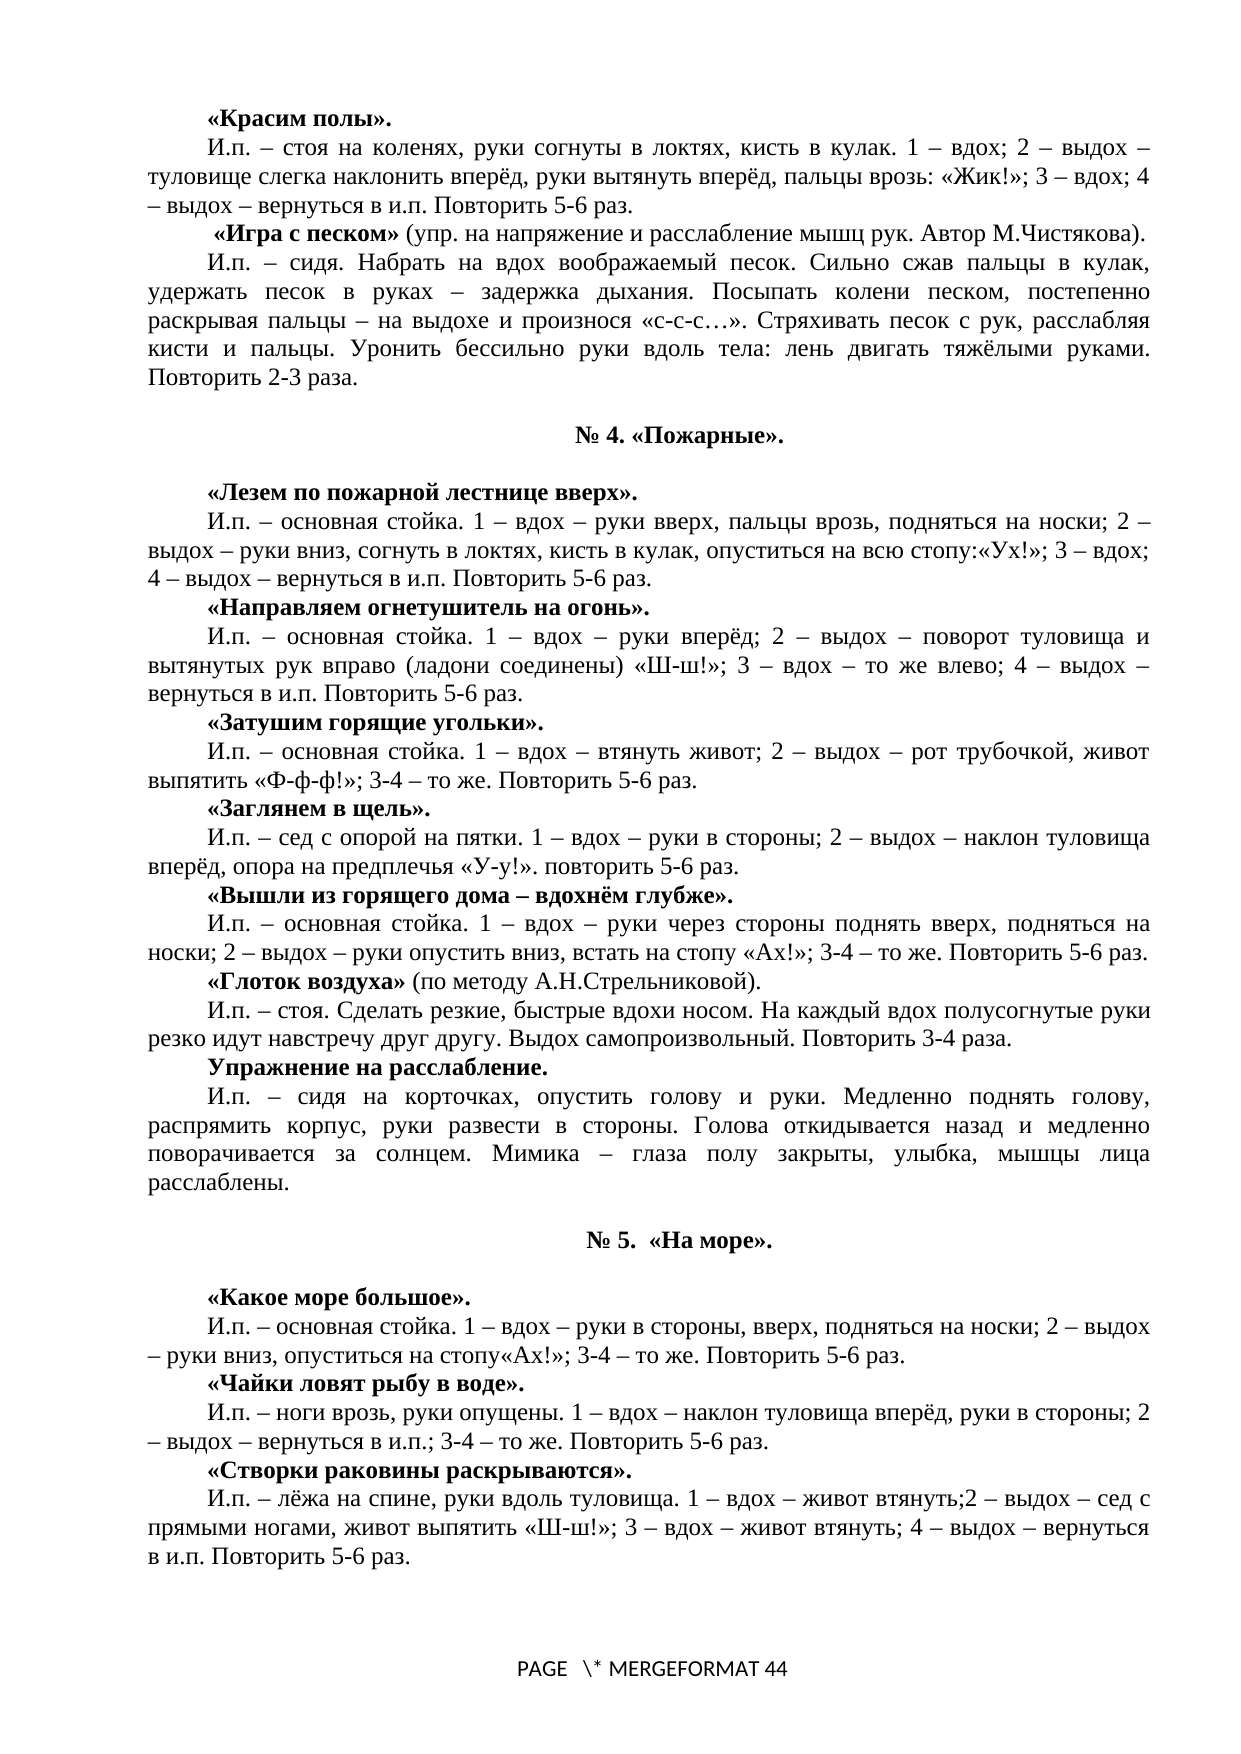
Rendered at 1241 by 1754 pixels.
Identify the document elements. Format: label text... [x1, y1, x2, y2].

text И.п. – основная стойка. 1 – вдох – руки вперёд; 2 – выдох – поворот туловища и вытянутых рук вправо (ладони соединены) «Ш-ш!»; 3 – вдох – то же влево; 4 – выдох – вернуться в и.п. Повторить 5-6 раз. [148, 621, 1152, 707]
text И.п. – сед с опорой на пятки. 1 – вдох – руки в стороны; 2 – выдох – наклон туловища вперёд, опора на предплечья «У-у!». повторить 5-6 раз. [148, 822, 1152, 880]
text «Вышли из горящего дома – вдохнём глубже». [148, 880, 1152, 908]
text «Заглянем в щель». [148, 793, 1152, 822]
text «Створки раковины раскрываются». [148, 1455, 1152, 1483]
text И.п. – стоя. Сделать резкие, быстрые вдохи носом. На каждый вдох полусогнутые руки резко идут навстречу друг другу. Выдох самопроизвольный. Повторить 3-4 раза. [148, 995, 1152, 1052]
text И.п. – сидя. Набрать на вдох воображаемый песок. Сильно сжав пальцы в кулак, удержать песок в руках – задержка дыхания. Посыпать колени песком, постепенно раскрывая пальцы – на выдохе и произнося «с-с-с…». Стряхивать песок с рук, расслабляя кисти и пальцы. Уронить бессильно руки вдоль тела: лень двигать тяжёлыми руками. Повторить 2-3 раза. [148, 247, 1152, 391]
text «Игра с песком» (упр. на напряжение и расслабление мышц рук. Автор М.Чистякова). [148, 218, 1152, 247]
text «Затушим горящие угольки». [148, 707, 1152, 736]
text № 4. «Пожарные». [148, 420, 1152, 448]
text И.п. – стоя на коленях, руки согнуты в локтях, кисть в кулак. 1 – вдох; 2 – выдох – туловище слегка наклонить вперёд, руки вытянуть вперёд, пальцы врозь: «Жик!»; 3 – вдох; 4 – выдох – вернуться в и.п. Повторить 5-6 раз. [148, 132, 1152, 218]
text И.п. – основная стойка. 1 – вдох – руки вверх, пальцы врозь, подняться на носки; 2 – выдох – руки вниз, согнуть в локтях, кисть в кулак, опуститься на всю стопу:«Ух!»; 3 – вдох; 4 – выдох – вернуться в и.п. Повторить 5-6 раз. [148, 506, 1152, 592]
text Упражнение на расслабление. [148, 1052, 1152, 1081]
text И.п. – основная стойка. 1 – вдох – втянуть живот; 2 – выдох – рот трубочкой, живот выпятить «Ф-ф-ф!»; 3-4 – то же. Повторить 5-6 раз. [148, 736, 1152, 793]
text «Красим полы». [148, 103, 1152, 132]
text № 5. «На море». [148, 1225, 1152, 1253]
text И.п. – сидя на корточках, опустить голову и руки. Медленно поднять голову, распрямить корпус, руки развести в стороны. Голова откидывается назад и медленно поворачивается за солнцем. Мимика – глаза полу закрыты, улыбка, мышцы лица расслаблены. [148, 1081, 1152, 1196]
text И.п. – ноги врозь, руки опущены. 1 – вдох – наклон туловища вперёд, руки в стороны; 2 – выдох – вернуться в и.п.; 3-4 – то же. Повторить 5-6 раз. [148, 1397, 1152, 1455]
text «Какое море большое». [148, 1282, 1152, 1311]
text «Направляем огнетушитель на огонь». [148, 592, 1152, 621]
text И.п. – лёжа на спине, руки вдоль туловища. 1 – вдох – живот втянуть;2 – выдох – сед с прямыми ногами, живот выпятить «Ш-ш!»; 3 – вдох – живот втянуть; 4 – выдох – вернуться в и.п. Повторить 5-6 раз. [148, 1483, 1152, 1570]
text «Чайки ловят рыбу в воде». [148, 1368, 1152, 1397]
text И.п. – основная стойка. 1 – вдох – руки через стороны поднять вверх, подняться на носки; 2 – выдох – руки опустить вниз, встать на стопу «Ах!»; 3-4 – то же. Повторить 5-6 раз. [148, 908, 1152, 966]
text И.п. – основная стойка. 1 – вдох – руки в стороны, вверх, подняться на носки; 2 – выдох – руки вниз, опуститься на стопу«Ах!»; 3-4 – то же. Повторить 5-6 раз. [148, 1311, 1152, 1368]
text «Глоток воздуха» (по методу А.Н.Стрельниковой). [148, 966, 1152, 995]
text «Лезем по пожарной лестнице вверх». [148, 477, 1152, 506]
